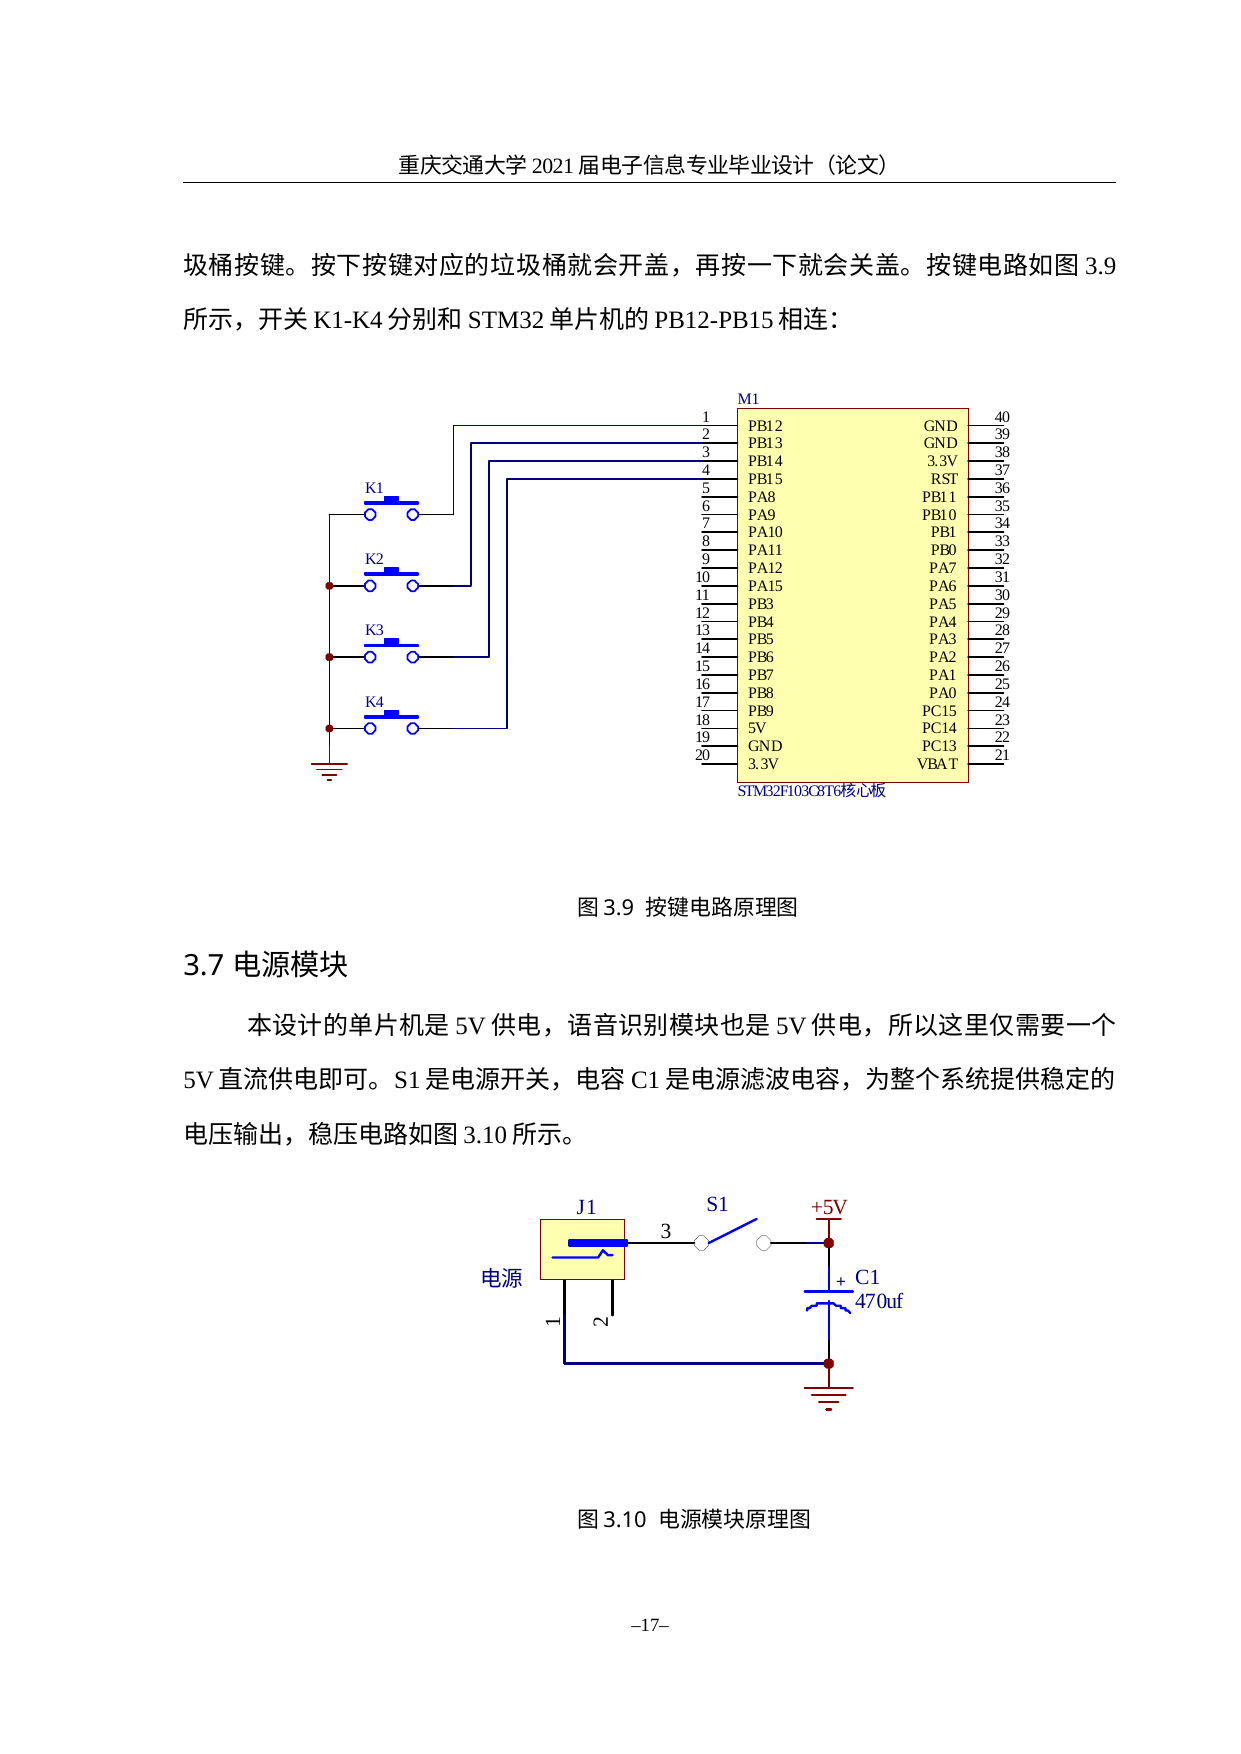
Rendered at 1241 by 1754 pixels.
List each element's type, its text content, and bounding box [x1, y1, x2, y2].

text 图3.9 按键电路原理图 [183, 889, 1116, 921]
text 本设计的单片机是5V供电，语音识别模块也是5V供电，所以这里仅需要一个5V直流供电即可。S1是电源开关，电容C1是电源滤波电容，为整个系统提供稳定的电压输出，稳压电路如图3.10所示。 [183, 1005, 1116, 1150]
text 图3.10 电源模块原理图 [183, 1502, 1116, 1534]
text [183, 246, 1116, 336]
